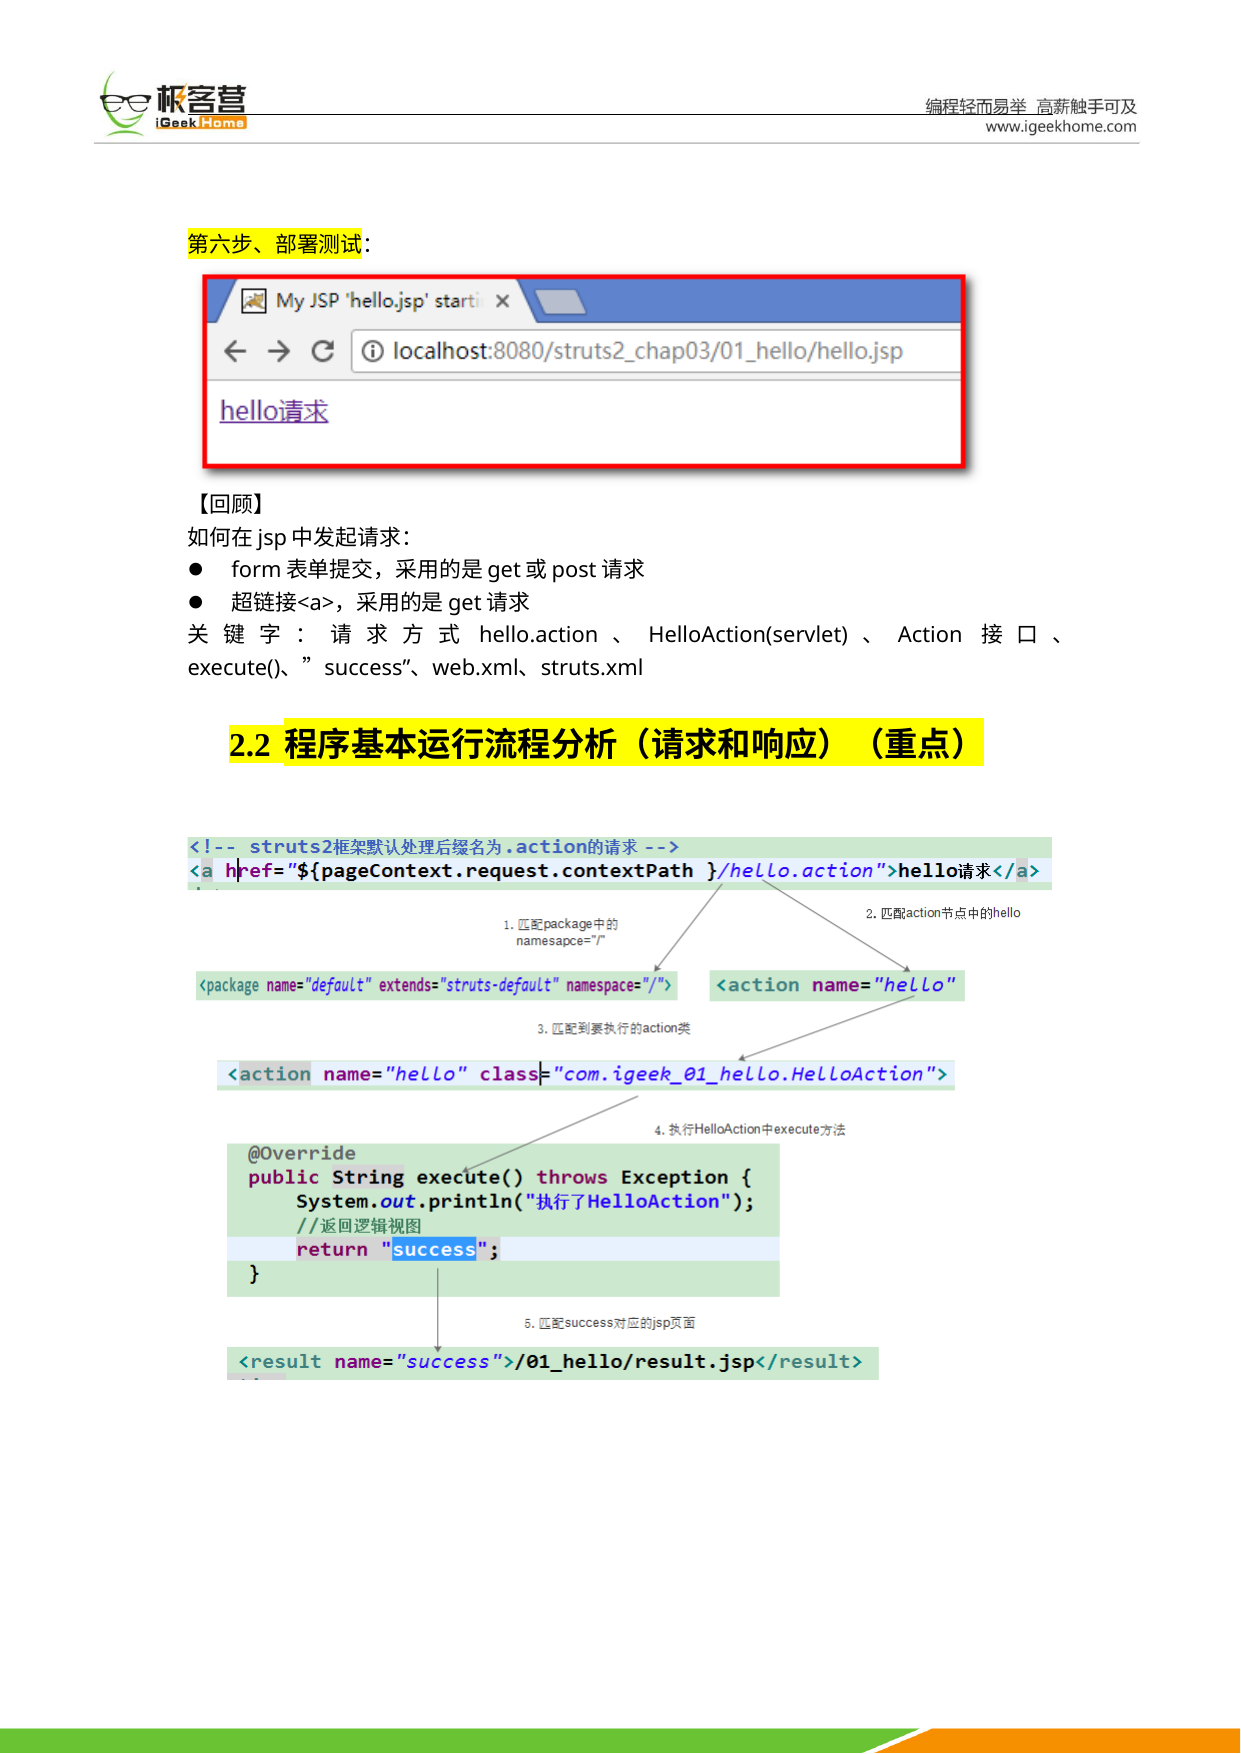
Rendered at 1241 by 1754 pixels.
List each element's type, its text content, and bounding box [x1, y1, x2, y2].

text 第六步、部署测试： [187, 227, 1053, 259]
picture [0, 1690, 1241, 1753]
picture [187, 836, 1053, 1380]
text 如何在jsp中发起请求： [187, 519, 1053, 552]
picture [0, 1, 1241, 151]
text 关键字：请求方式hello.action、HelloAction(servlet)、Action接口、execute()、”success”、web.xml、struts.xml [187, 617, 1053, 682]
picture [187, 259, 983, 486]
list 超链接<a>，采用的是get请求 [187, 584, 1053, 617]
text 【回顾】 [187, 487, 1053, 519]
list form表单提交，采用的是get或post请求 [187, 552, 1053, 584]
subtitle 程序基本运行流程分析（请求和响应）（重点） [229, 709, 1053, 774]
